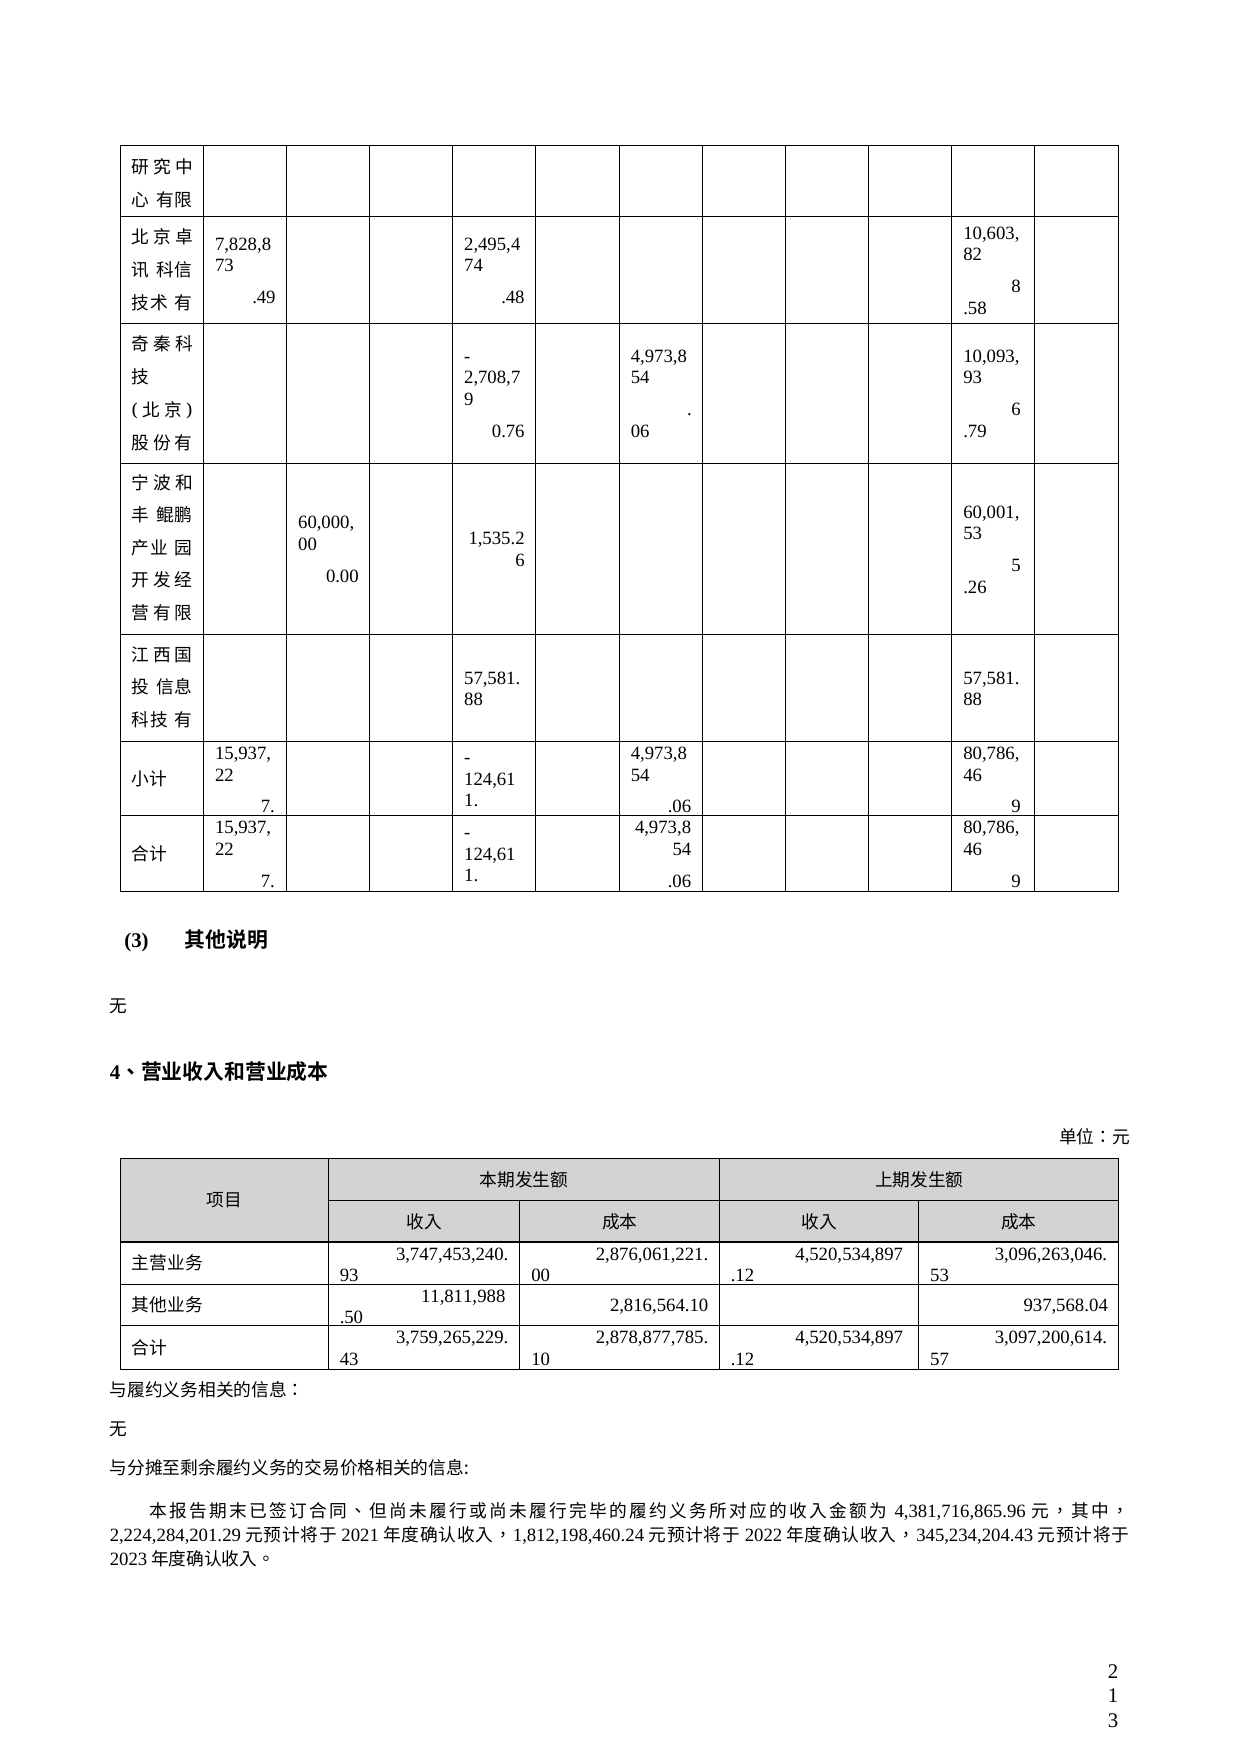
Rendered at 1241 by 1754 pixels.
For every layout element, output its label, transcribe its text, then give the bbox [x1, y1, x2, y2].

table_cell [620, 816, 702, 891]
text 4、营业收入和营业成本 [109, 1057, 1129, 1085]
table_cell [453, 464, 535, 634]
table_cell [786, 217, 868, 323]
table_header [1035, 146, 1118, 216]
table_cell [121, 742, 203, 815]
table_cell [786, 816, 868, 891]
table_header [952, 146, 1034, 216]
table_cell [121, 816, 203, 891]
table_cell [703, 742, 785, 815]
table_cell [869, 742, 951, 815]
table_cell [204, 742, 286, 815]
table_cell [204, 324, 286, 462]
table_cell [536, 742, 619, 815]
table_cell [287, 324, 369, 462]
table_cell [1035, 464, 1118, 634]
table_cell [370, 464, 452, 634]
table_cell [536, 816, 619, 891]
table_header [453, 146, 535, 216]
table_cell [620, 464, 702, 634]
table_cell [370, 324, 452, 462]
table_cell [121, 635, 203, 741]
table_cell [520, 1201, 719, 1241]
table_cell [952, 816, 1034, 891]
text 无 [109, 993, 1129, 1017]
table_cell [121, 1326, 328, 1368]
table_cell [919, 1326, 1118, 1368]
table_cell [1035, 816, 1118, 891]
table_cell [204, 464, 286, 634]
text 无 [109, 1417, 1129, 1441]
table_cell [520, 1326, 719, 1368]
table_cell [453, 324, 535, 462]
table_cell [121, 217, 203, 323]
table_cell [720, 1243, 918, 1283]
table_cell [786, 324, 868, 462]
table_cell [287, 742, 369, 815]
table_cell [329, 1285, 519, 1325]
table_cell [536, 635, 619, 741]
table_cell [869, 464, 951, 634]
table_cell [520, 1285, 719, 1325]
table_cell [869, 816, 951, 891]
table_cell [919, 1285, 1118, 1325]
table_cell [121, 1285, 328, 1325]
text 本报告期末已签订合同、但尚未履行或尚未履行完毕的履约义务所对应的收入金额为4,381,716,865.96元，其中， 2,224,284,201.29元预计将于2021年度确认收入，1,812,198,460.24元预计将于2022年度确认收入，345,234,204.43元预计将于 2023年度确认收入。 [109, 1498, 1129, 1570]
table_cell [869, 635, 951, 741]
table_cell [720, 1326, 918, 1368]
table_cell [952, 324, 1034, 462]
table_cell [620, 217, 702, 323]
text 单位：元 [109, 1125, 1129, 1149]
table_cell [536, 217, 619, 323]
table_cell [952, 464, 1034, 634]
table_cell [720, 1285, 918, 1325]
text 与分摊至剩余履约义务的交易价格相关的信息: [109, 1455, 1129, 1479]
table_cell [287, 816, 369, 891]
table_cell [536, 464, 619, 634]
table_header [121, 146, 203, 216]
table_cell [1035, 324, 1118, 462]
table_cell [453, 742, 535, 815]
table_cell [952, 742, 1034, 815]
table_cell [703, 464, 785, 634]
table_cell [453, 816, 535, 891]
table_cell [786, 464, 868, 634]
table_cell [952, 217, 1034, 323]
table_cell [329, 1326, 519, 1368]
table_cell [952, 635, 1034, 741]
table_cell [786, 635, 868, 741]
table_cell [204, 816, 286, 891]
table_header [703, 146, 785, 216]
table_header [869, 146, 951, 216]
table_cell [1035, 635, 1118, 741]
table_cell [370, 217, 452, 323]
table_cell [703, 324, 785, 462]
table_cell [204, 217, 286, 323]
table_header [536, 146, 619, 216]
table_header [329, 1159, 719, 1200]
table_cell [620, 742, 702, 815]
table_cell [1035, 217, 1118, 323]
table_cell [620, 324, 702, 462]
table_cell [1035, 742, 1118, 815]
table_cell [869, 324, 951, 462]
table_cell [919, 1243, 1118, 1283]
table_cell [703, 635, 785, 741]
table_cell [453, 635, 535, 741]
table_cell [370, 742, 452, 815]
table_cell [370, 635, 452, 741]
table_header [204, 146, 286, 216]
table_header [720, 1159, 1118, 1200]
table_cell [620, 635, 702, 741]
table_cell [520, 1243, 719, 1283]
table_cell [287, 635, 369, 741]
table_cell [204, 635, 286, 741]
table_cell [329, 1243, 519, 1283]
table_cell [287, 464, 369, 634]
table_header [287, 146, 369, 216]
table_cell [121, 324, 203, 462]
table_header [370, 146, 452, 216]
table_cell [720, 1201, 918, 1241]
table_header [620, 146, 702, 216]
text 与履约义务相关的信息： [109, 1378, 1129, 1402]
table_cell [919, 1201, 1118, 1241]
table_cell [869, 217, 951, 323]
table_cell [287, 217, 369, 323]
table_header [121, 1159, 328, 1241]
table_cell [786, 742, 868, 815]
list 其他说明 [109, 925, 1129, 954]
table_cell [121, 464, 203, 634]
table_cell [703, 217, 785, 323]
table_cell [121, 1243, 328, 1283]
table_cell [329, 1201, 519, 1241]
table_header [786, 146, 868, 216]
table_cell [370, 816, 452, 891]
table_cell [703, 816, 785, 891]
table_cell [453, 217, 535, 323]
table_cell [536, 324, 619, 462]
